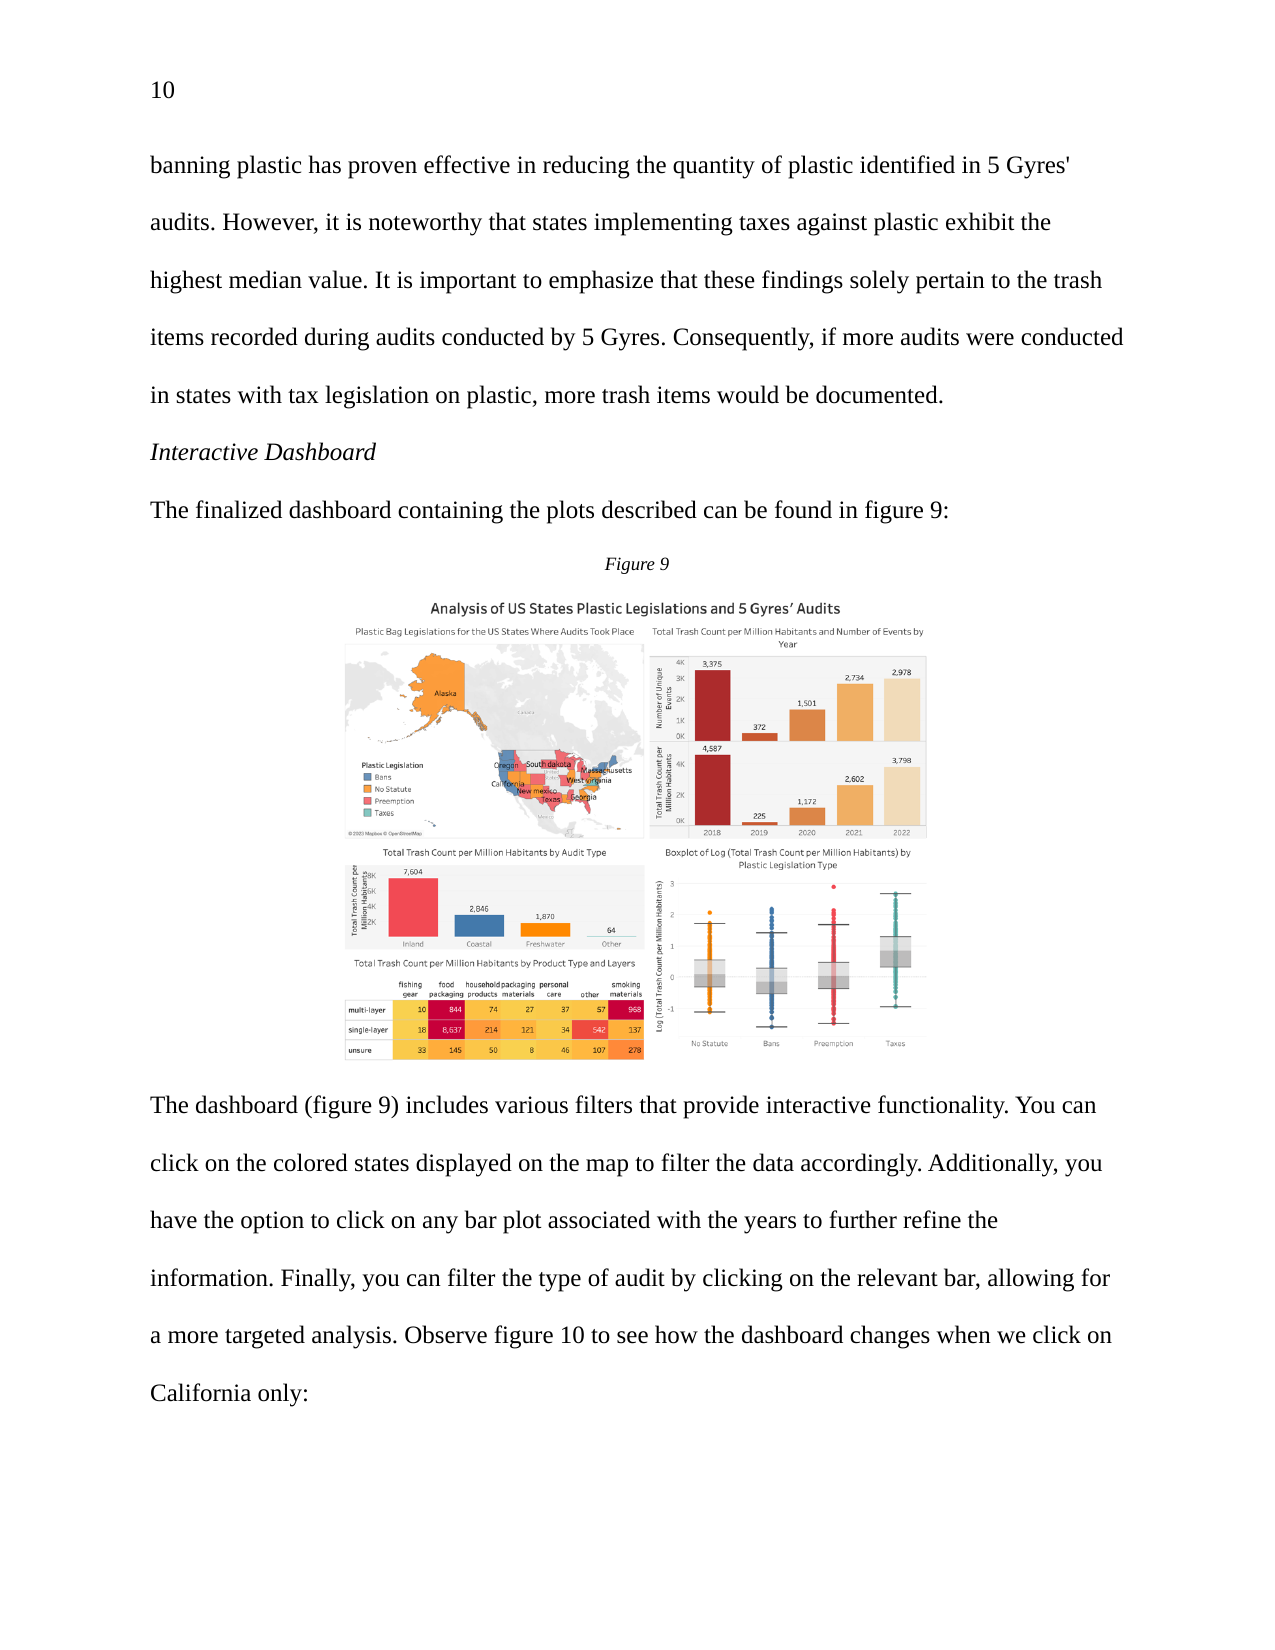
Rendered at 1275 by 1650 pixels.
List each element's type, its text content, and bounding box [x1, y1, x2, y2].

text The dashboard (figure 9) includes various filters that provide interactive functionality. You can click on the colored states displayed on the map to filter the data accordingly. Additionally, you have the option to click on any bar plot associated with the years to further refine the information. Finally, you can filter the type of audit by clicking on the relevant bar, allowing for a more targeted analysis. Observe figure 10 to see how the dashboard changes when we click on California only: [150, 1090, 1125, 1407]
picture [342, 595, 933, 1062]
text Interactive Dashboard [150, 437, 1125, 466]
text The finalized dashboard containing the plots described can be found in figure 9: [150, 495, 1125, 524]
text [150, 150, 1125, 409]
